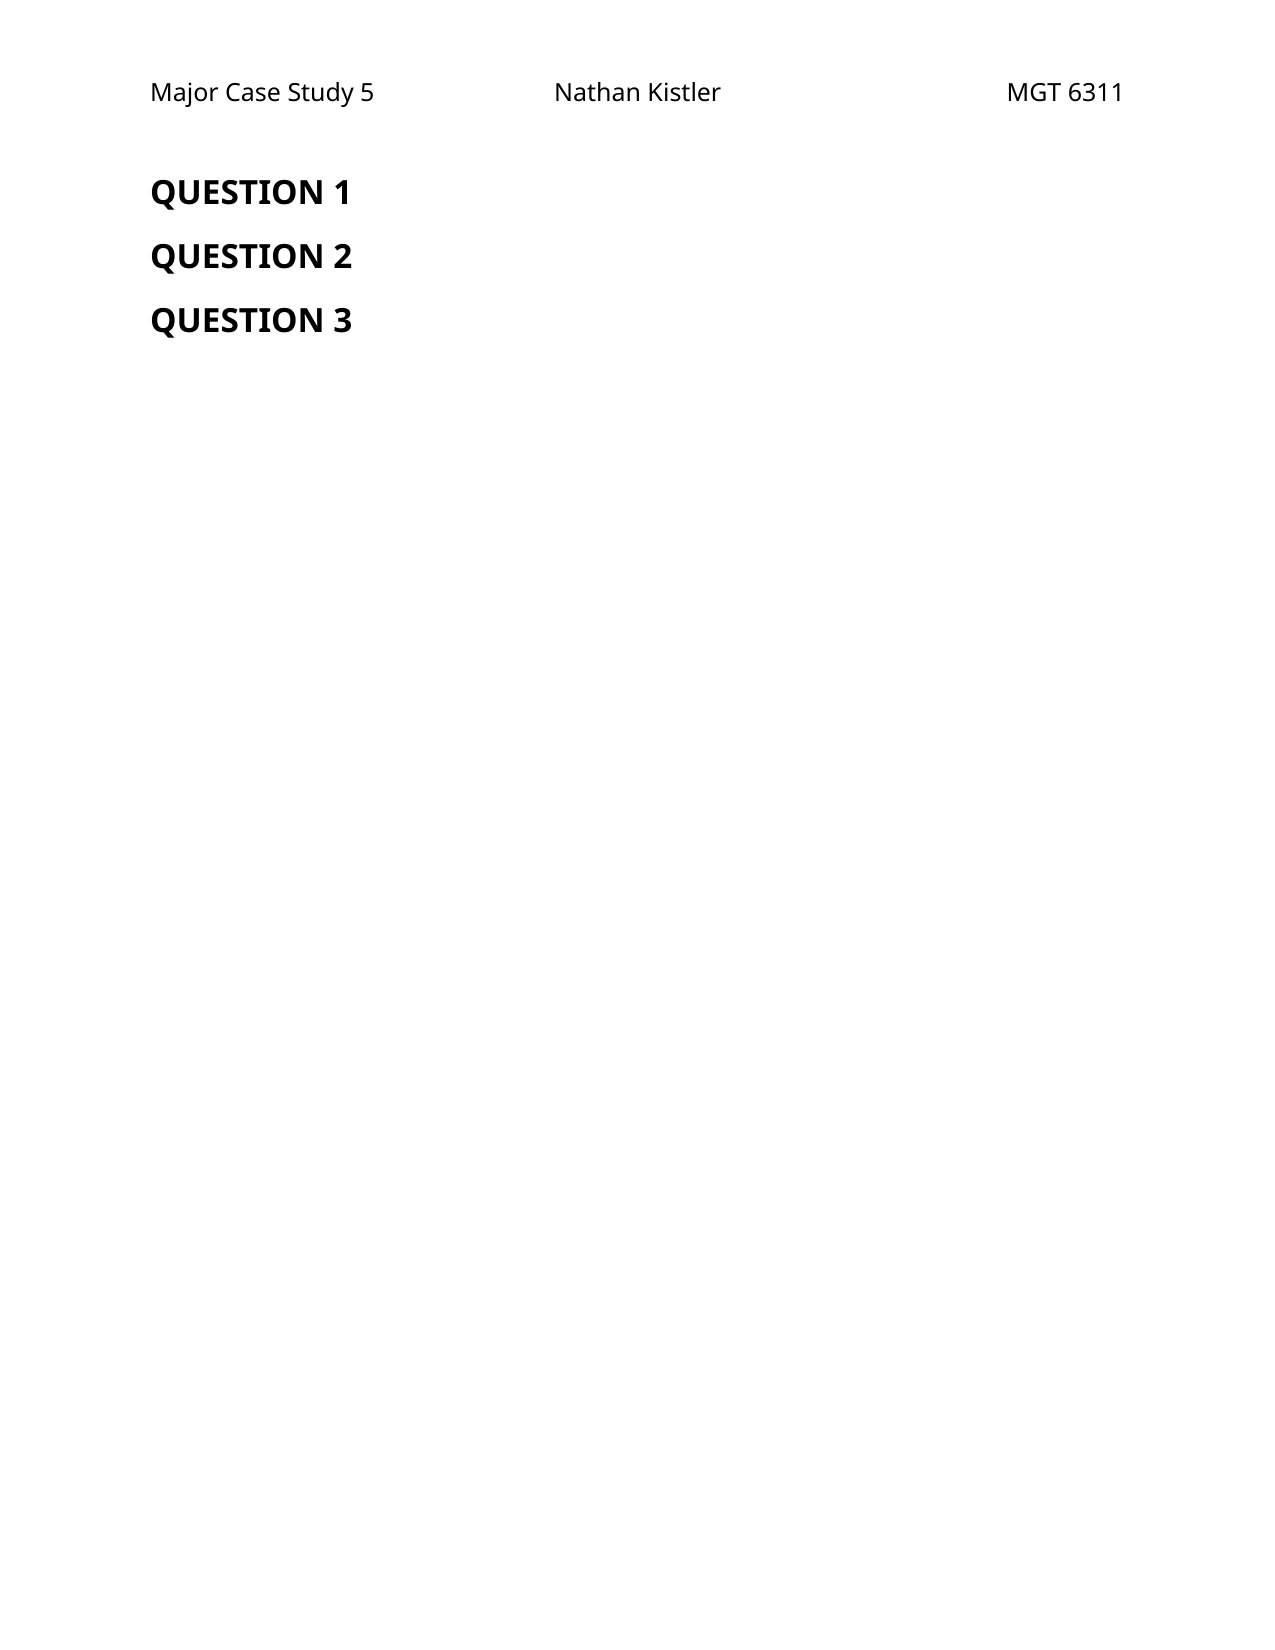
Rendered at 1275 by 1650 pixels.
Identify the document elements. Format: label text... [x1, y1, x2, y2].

text QUESTION 1 [150, 169, 1125, 214]
text QUESTION 2 [150, 233, 1125, 278]
text QUESTION 3 [150, 297, 1125, 342]
